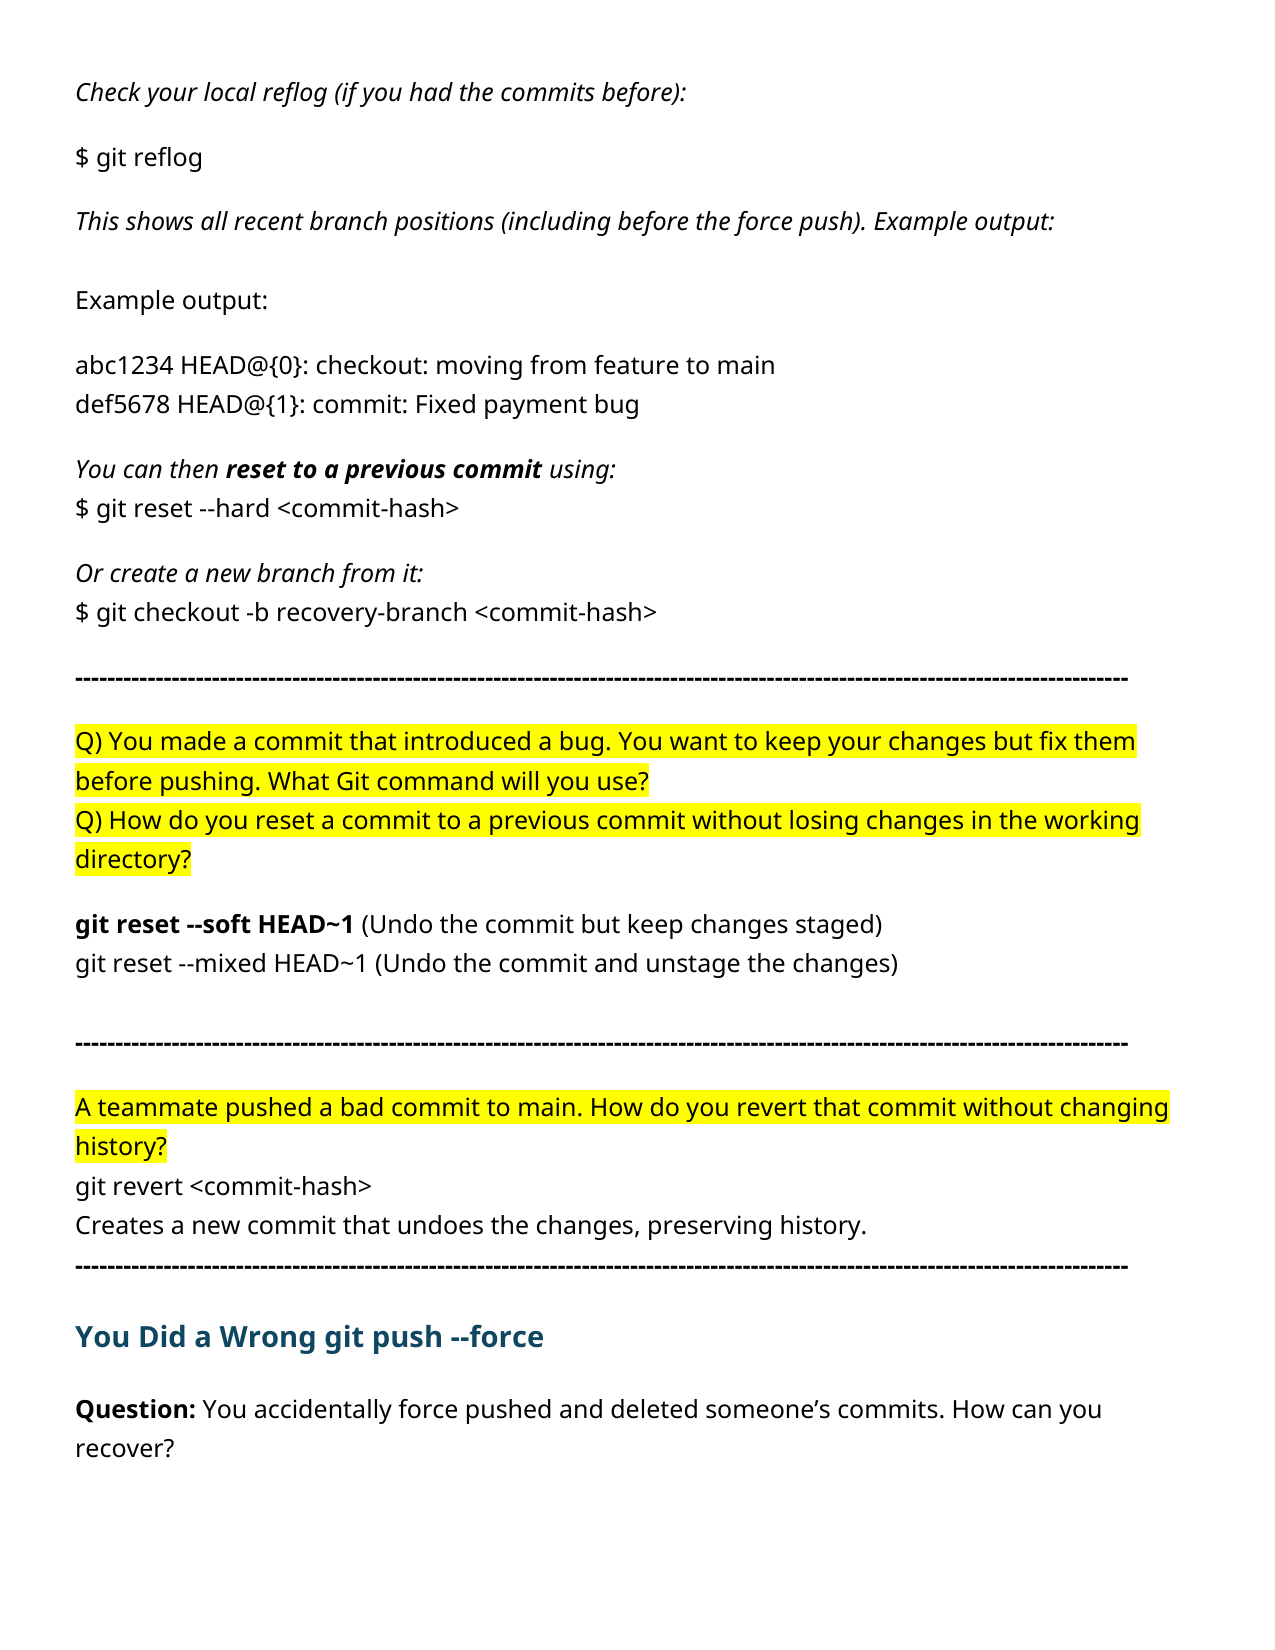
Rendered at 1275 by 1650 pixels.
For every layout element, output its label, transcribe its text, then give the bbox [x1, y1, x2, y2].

text git reset --soft HEAD~1 (Undo the commit but keep changes staged) git reset --mixed HEAD~1 (Undo the commit and unstage the changes) ----------------------------------------------------------------------------------------------------------------------------------- [75, 907, 1200, 1059]
text Question: You accidentally force pushed and deleted someone’s commits. How can you recover? [75, 1391, 1200, 1465]
text abc1234 HEAD@{0}: checkout: moving from feature to main def5678 HEAD@{1}: commit: Fixed payment bug [75, 347, 1200, 421]
text ----------------------------------------------------------------------------------------------------------------------------------- [75, 659, 1200, 693]
text A teammate pushed a bad commit to main. How do you revert that commit without changing history? git revert <commit-hash> Creates a new commit that undoes the changes, preserving history. ----------------------------------------------------------------------------------------------------------------------------------- [75, 1089, 1200, 1282]
subtitle You Did a Wrong git push --force [75, 1316, 1200, 1356]
text Or create a new branch from it: $ git checkout -b recovery-branch <commit-hash> [75, 555, 1200, 629]
text Check your local reflog (if you had the commits before): [75, 75, 1200, 109]
text Q) You made a commit that introduced a bug. You want to keep your changes but fix them before pushing. What Git command will you use? Q) How do you reset a commit to a previous commit without losing changes in the working directory? [75, 724, 1200, 876]
text You can then reset to a previous commit using: $ git reset --hard <commit-hash> [75, 451, 1200, 525]
text $ git reflog [75, 139, 1200, 173]
text This shows all recent branch positions (including before the force push). Example output: Example output: [75, 204, 1200, 317]
